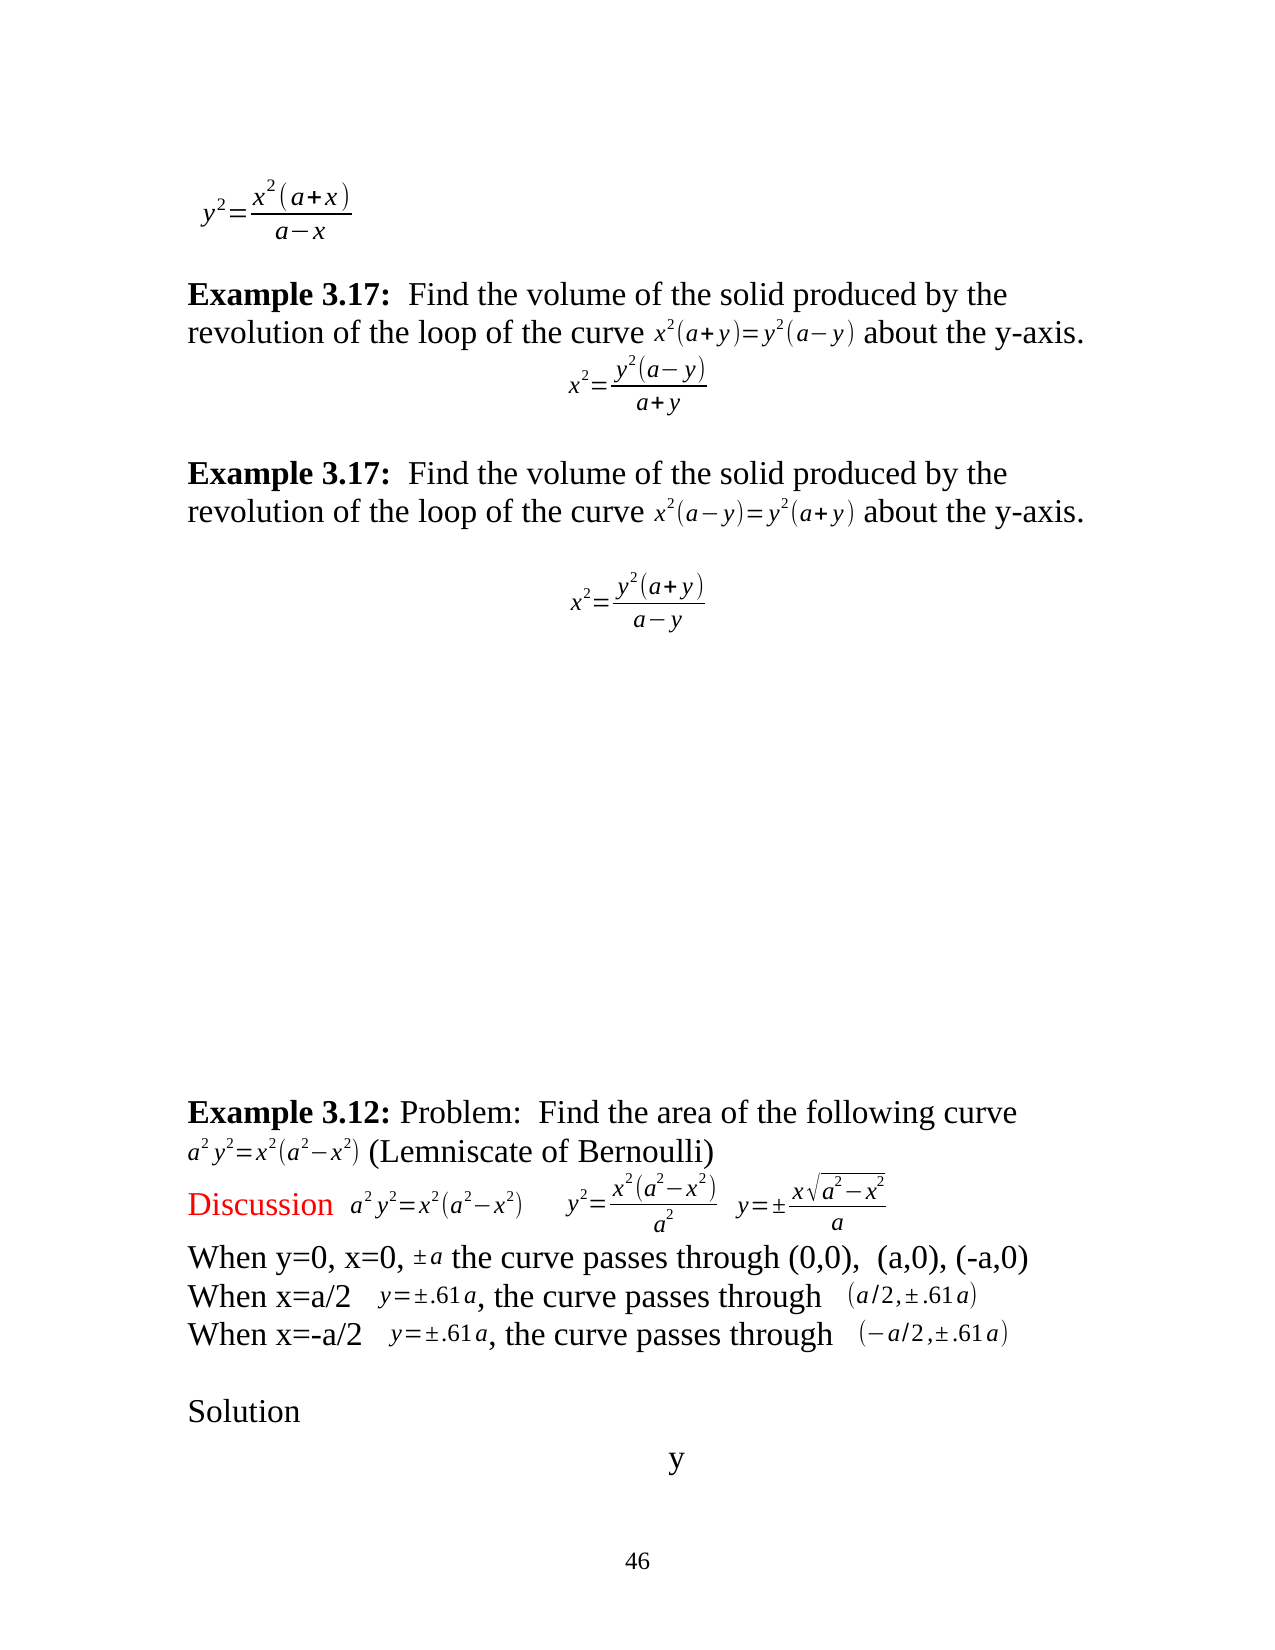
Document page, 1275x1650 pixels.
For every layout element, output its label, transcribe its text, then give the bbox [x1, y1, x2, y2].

text When x=-a/2 , the curve passes through [187, 1314, 1087, 1352]
text Example 3.12: Problem: Find the area of the following curve (Lemniscate of Bernoulli) [187, 1093, 1087, 1170]
text Solution [187, 1391, 1087, 1429]
text When x=a/2 , the curve passes through [187, 1276, 1087, 1314]
text Discussion [187, 1170, 1087, 1237]
text When y=0, x=0, the curve passes through (0,0), (a,0), (-a,0) [187, 1237, 1087, 1276]
text Example 3.17: Find the volume of the solid produced by the revolution of the loop of the curve about the y-axis. [187, 274, 1087, 351]
text Example 3.17: Find the volume of the solid produced by the revolution of the loop of the curve about the y-axis. [187, 453, 1087, 530]
